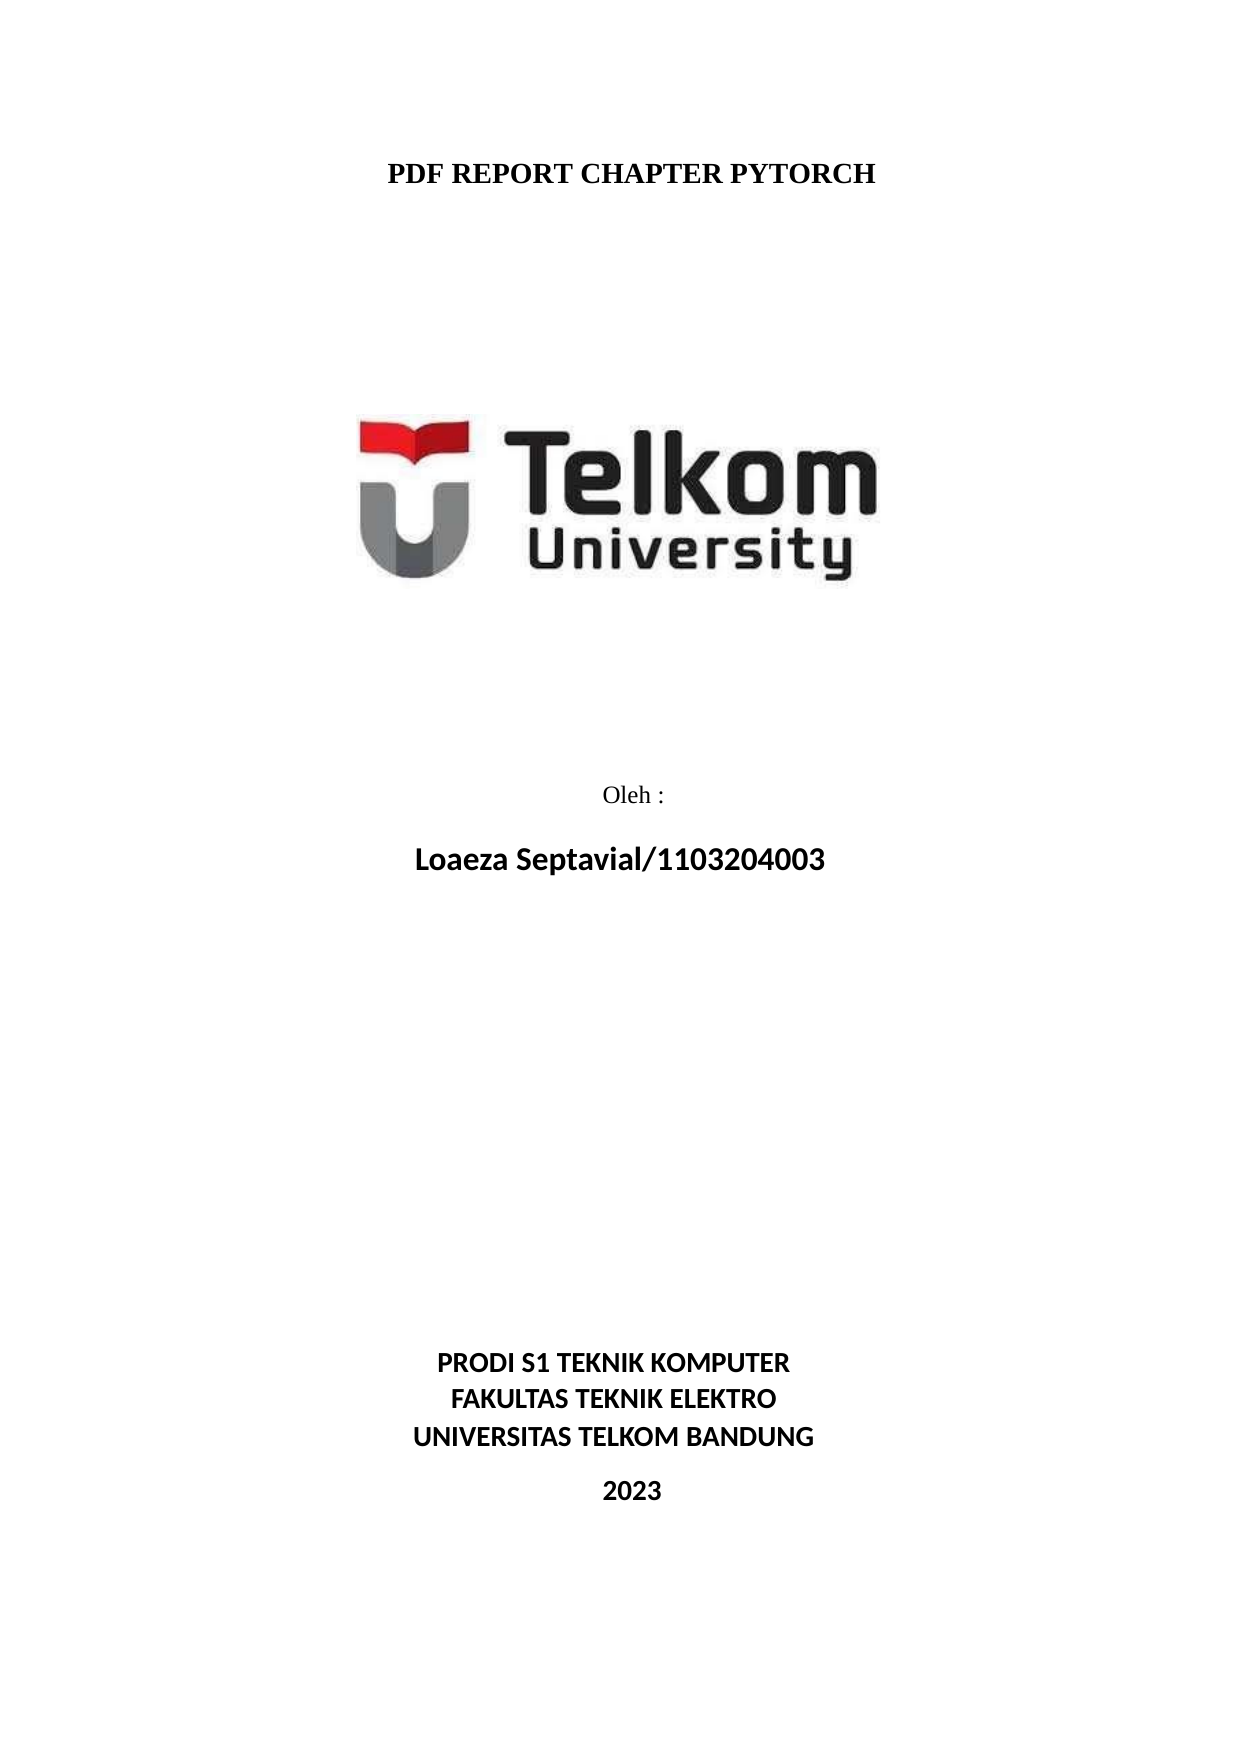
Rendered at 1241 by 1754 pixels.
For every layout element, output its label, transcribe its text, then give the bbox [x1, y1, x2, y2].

subtitle PRODI S1 TEKNIK KOMPUTER [398, 1344, 829, 1379]
subtitle PDF REPORT CHAPTER PYTORCH [300, 157, 888, 190]
text Loaeza Septavial/1103204003 [150, 837, 1090, 878]
text Oleh : [602, 780, 1090, 809]
picture [356, 414, 881, 589]
subtitle 2023 [602, 1473, 1090, 1507]
text FAKULTAS TEKNIK ELEKTRO UNIVERSITAS TELKOM BANDUNG [397, 1380, 829, 1454]
